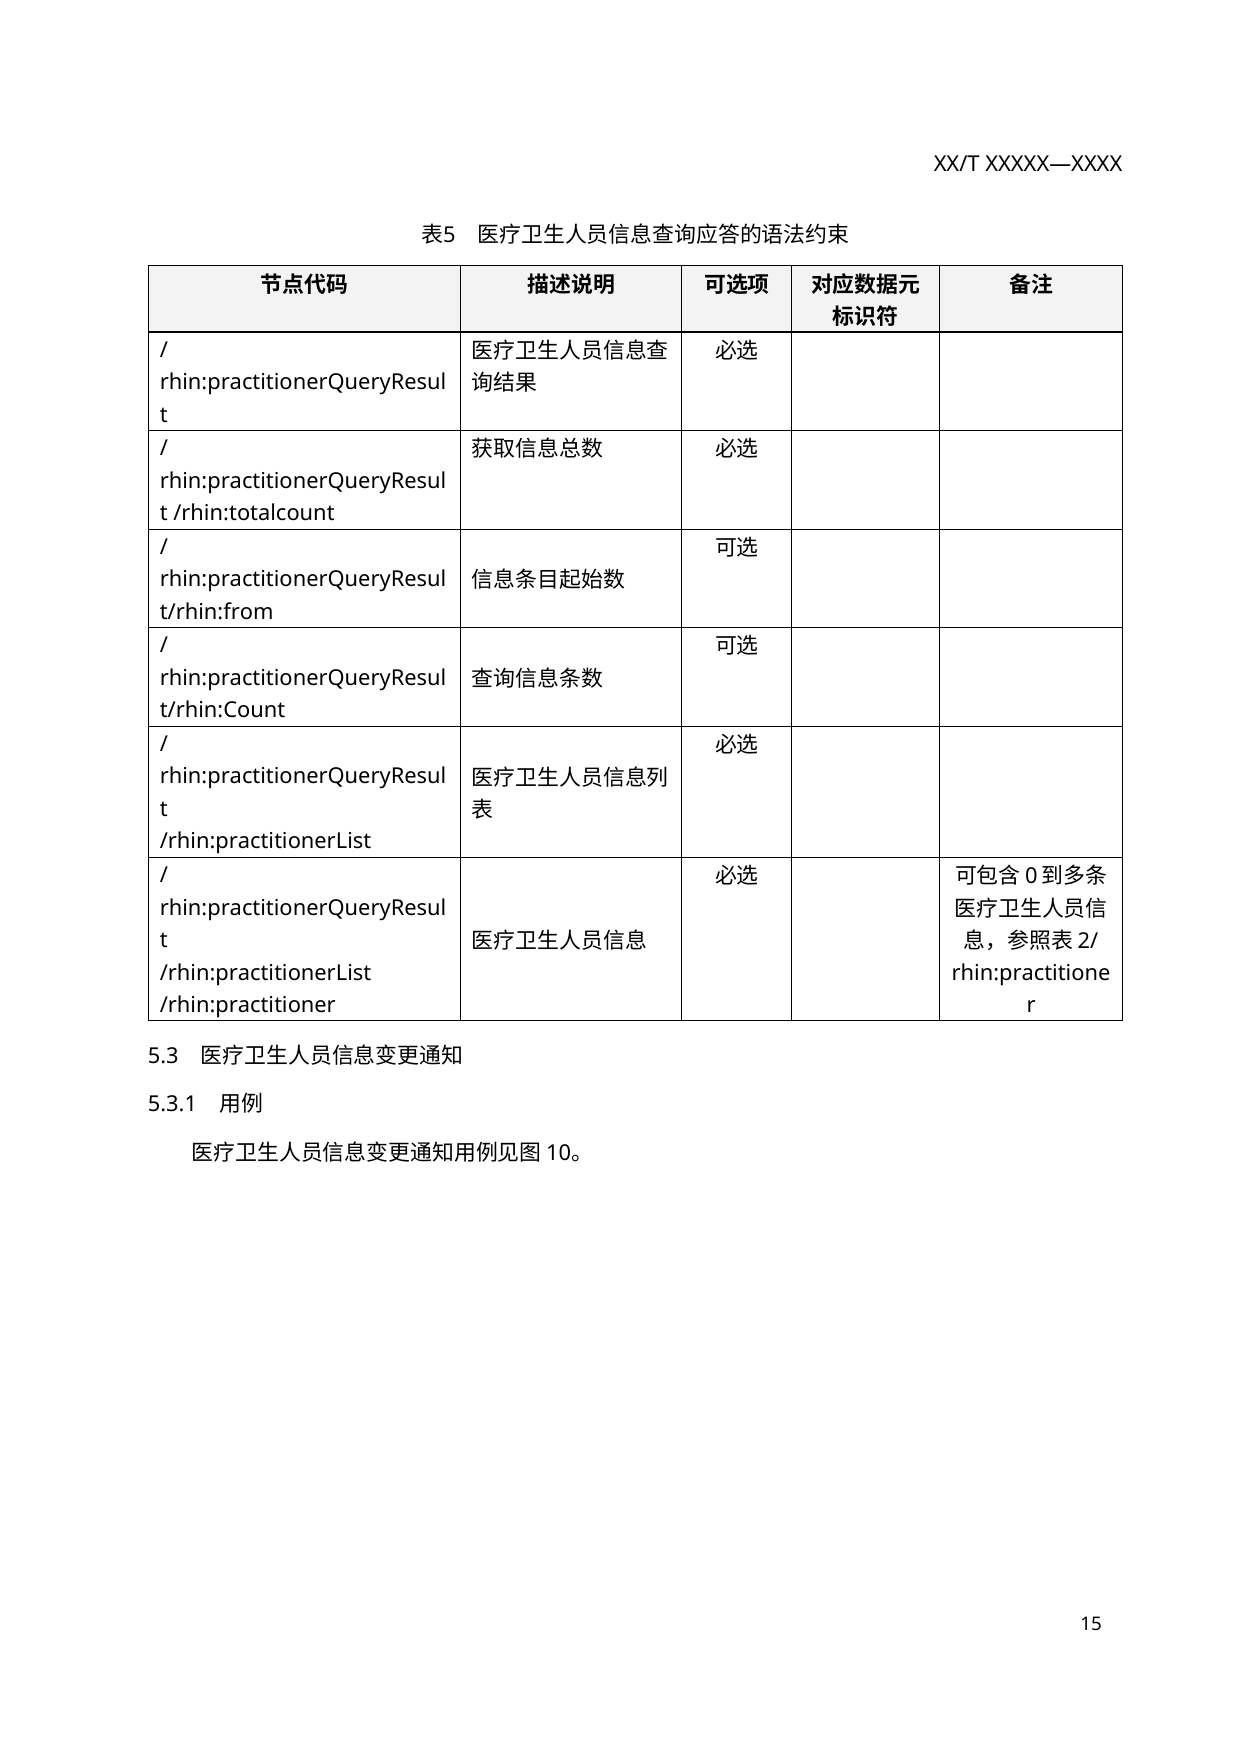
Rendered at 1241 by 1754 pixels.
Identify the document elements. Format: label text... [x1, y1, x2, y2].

table_header 对应数据元标识符 [792, 266, 939, 331]
table_cell 可选 [682, 628, 791, 726]
text 医疗卫生人员信息变更通知用例见图10。 [148, 1135, 1122, 1167]
table_cell 必选 [682, 431, 791, 528]
table_cell 医疗卫生人员信息 [461, 858, 681, 1020]
table_cell [792, 431, 939, 528]
text 医疗卫生人员信息变更通知 [148, 1037, 1122, 1070]
table_cell [792, 530, 939, 627]
table_cell 必选 [682, 333, 791, 430]
table_cell [792, 333, 939, 430]
table_header 备注 [940, 266, 1122, 331]
table_cell [940, 628, 1122, 726]
table_cell [940, 727, 1122, 857]
text 医疗卫生人员信息查询应答的语法约束 [148, 217, 1122, 249]
table_cell 必选 [682, 727, 791, 857]
table_cell /rhin:practitionerQueryResult /rhin:practitionerList /rhin:practitioner [149, 858, 460, 1020]
table_cell [940, 333, 1122, 430]
table_cell /rhin:practitionerQueryResult /rhin:practitionerList [149, 727, 460, 857]
table_cell /rhin:practitionerQueryResult [149, 333, 460, 430]
table_cell 医疗卫生人员信息查询结果 [461, 333, 681, 430]
table_cell [792, 858, 939, 1020]
table_cell 可选 [682, 530, 791, 627]
table_cell /rhin:practitionerQueryResult/rhin:from [149, 530, 460, 627]
table_header 节点代码 [149, 266, 460, 331]
table_cell /rhin:practitionerQueryResult /rhin:totalcount [149, 431, 460, 528]
table_header 描述说明 [461, 266, 681, 331]
table_cell 获取信息总数 [461, 431, 681, 528]
table_cell [792, 727, 939, 857]
table_cell 信息条目起始数 [461, 530, 681, 627]
table_cell 查询信息条数 [461, 628, 681, 726]
table_cell [940, 431, 1122, 528]
table_header 可选项 [682, 266, 791, 331]
table_cell [792, 628, 939, 726]
text 用例 [148, 1086, 1122, 1119]
table_cell 可包含0到多条医疗卫生人员信息，参照表2/rhin:practitioner [940, 858, 1122, 1020]
table_cell 必选 [682, 858, 791, 1020]
table_cell 医疗卫生人员信息列表 [461, 727, 681, 857]
table_cell [940, 530, 1122, 627]
table_cell /rhin:practitionerQueryResult/rhin:Count [149, 628, 460, 726]
